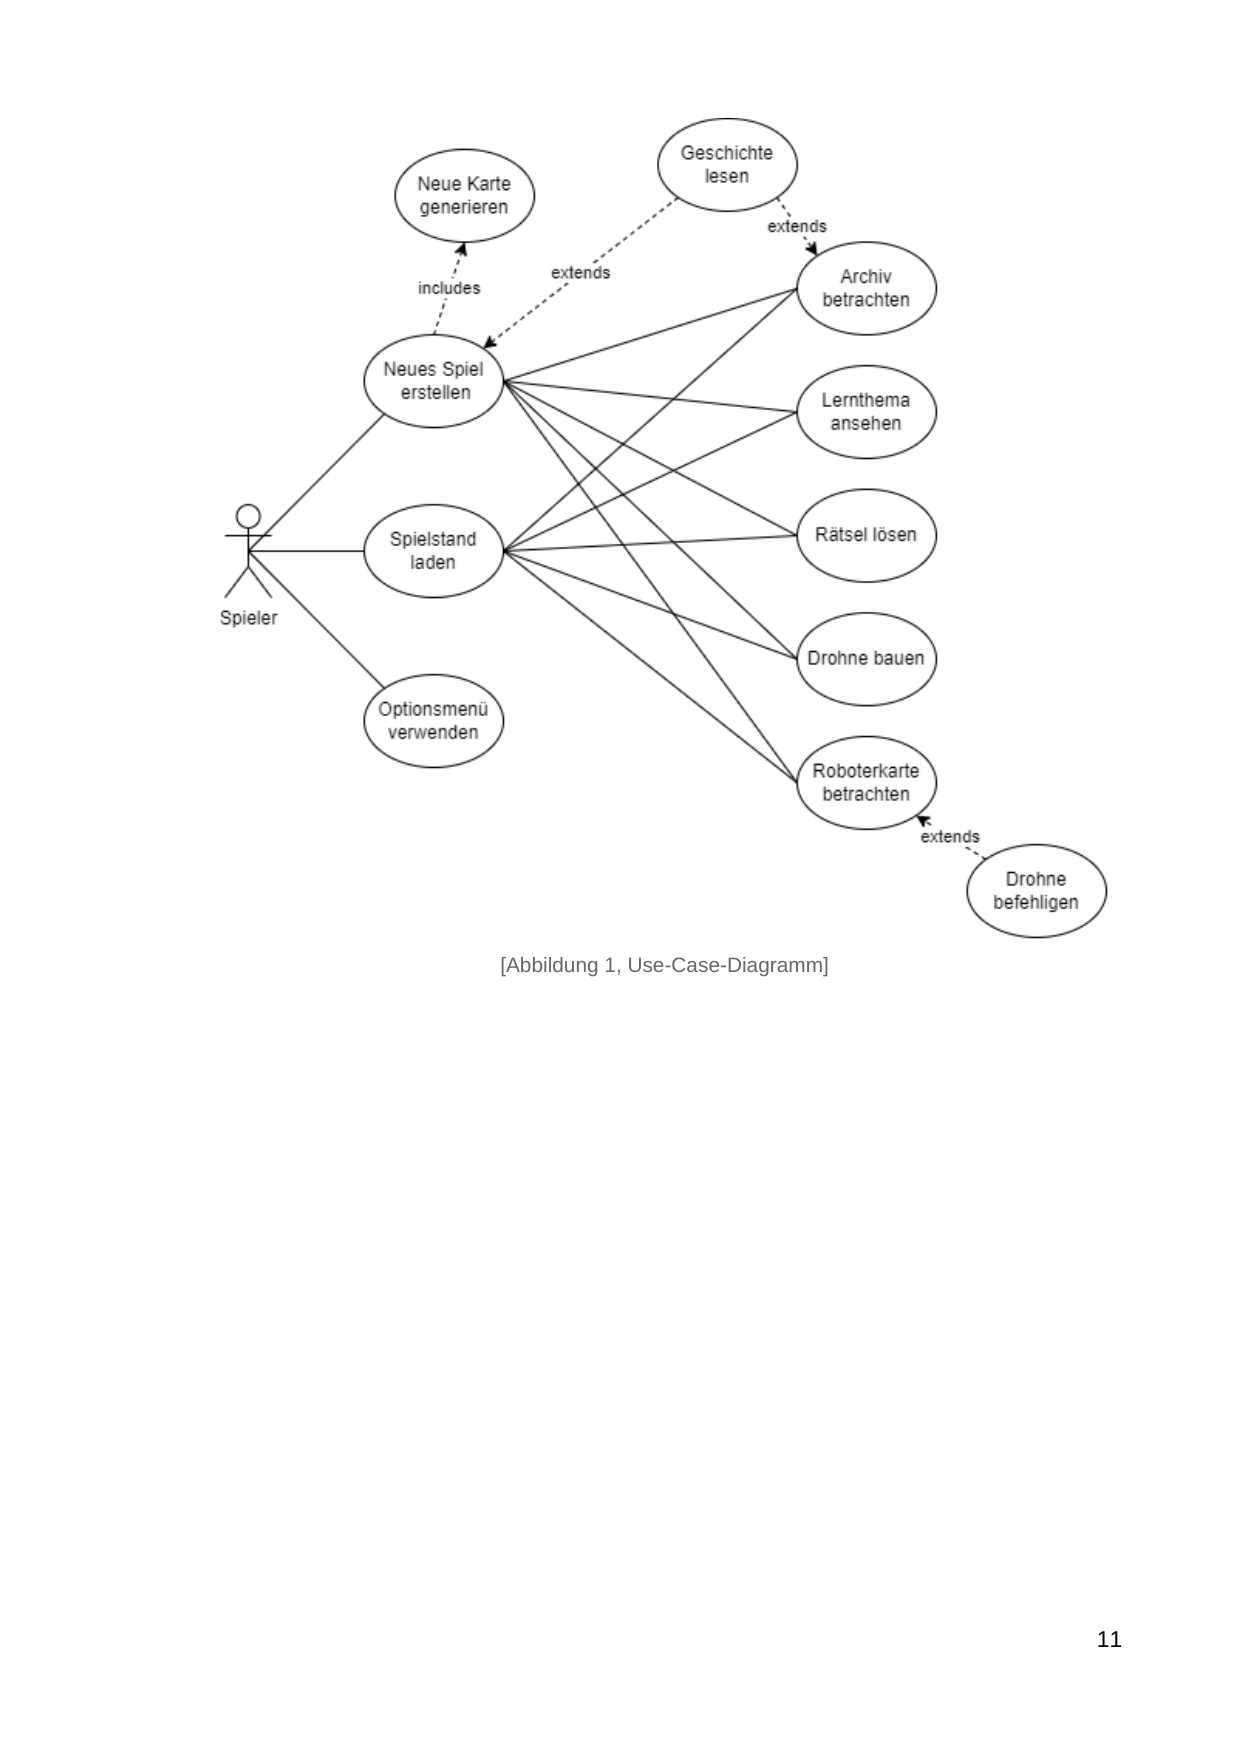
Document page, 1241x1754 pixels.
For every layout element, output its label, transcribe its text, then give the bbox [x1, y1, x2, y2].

picture [220, 118, 1109, 940]
subtitle [Abbildung 1, Use-Case-Diagramm] [207, 953, 1122, 977]
